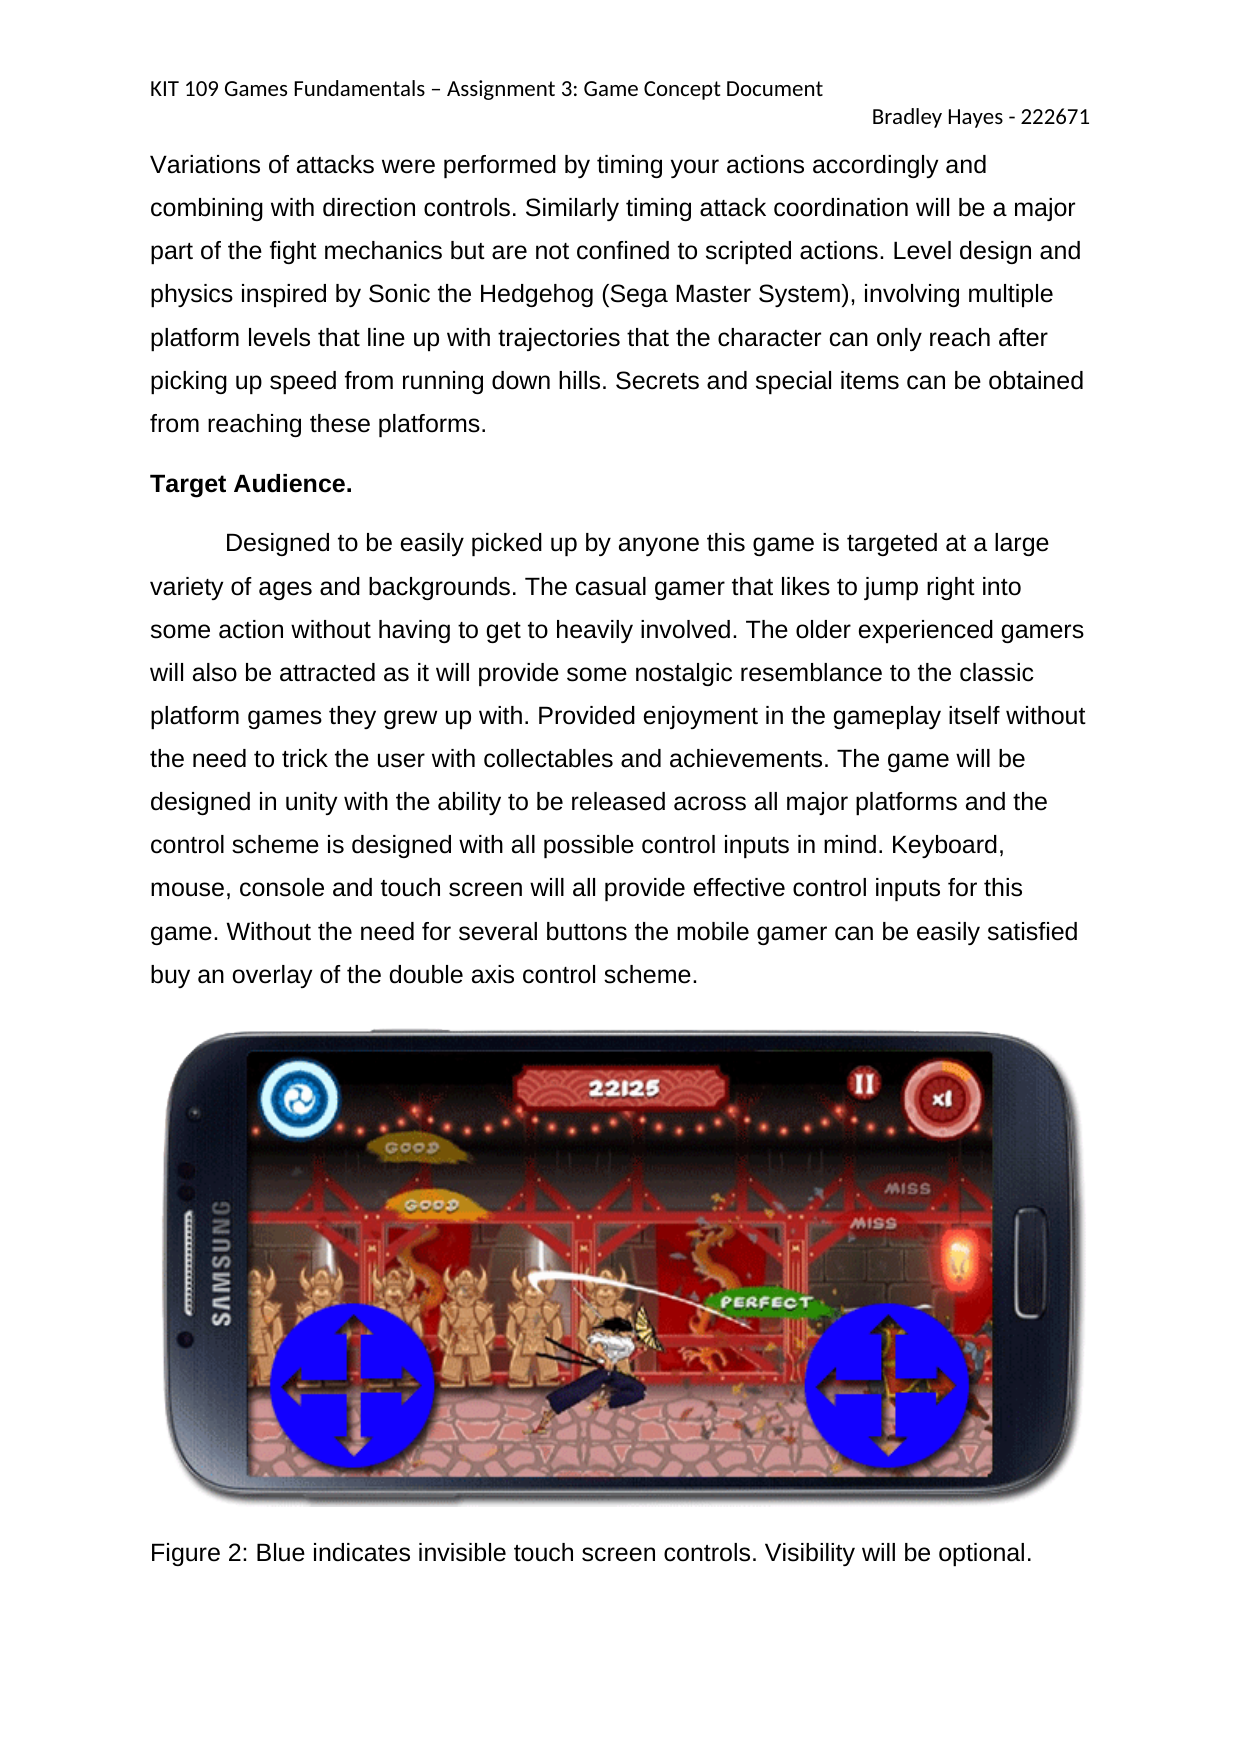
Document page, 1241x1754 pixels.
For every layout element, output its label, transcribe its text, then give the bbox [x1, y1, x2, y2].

text Figure 2: Blue indicates invisible touch screen controls. Visibility will be optional. [150, 1537, 1090, 1566]
text Designed to be easily picked up by anyone this game is targeted at a large variety of ages and backgrounds. The casual gamer that likes to jump right into some action without having to get to heavily involved. The older experienced gamers will also be attracted as it will provide some nostalgic resemblance to the classic platform games they grew up with. Provided enjoyment in the gameplay itself without the need to trick the user with collectables and achievements. The game will be designed in unity with the ability to be released across all major platforms and the control scheme is designed with all possible control inputs in mind. Keyboard, mouse, console and touch screen will all provide effective control inputs for this game. Without the need for several buttons the mobile gamer can be easily satisfied buy an overlay of the double axis control scheme. [150, 528, 1090, 988]
text Target Audience. [150, 468, 1090, 497]
picture [150, 1019, 1088, 1507]
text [150, 150, 1090, 437]
